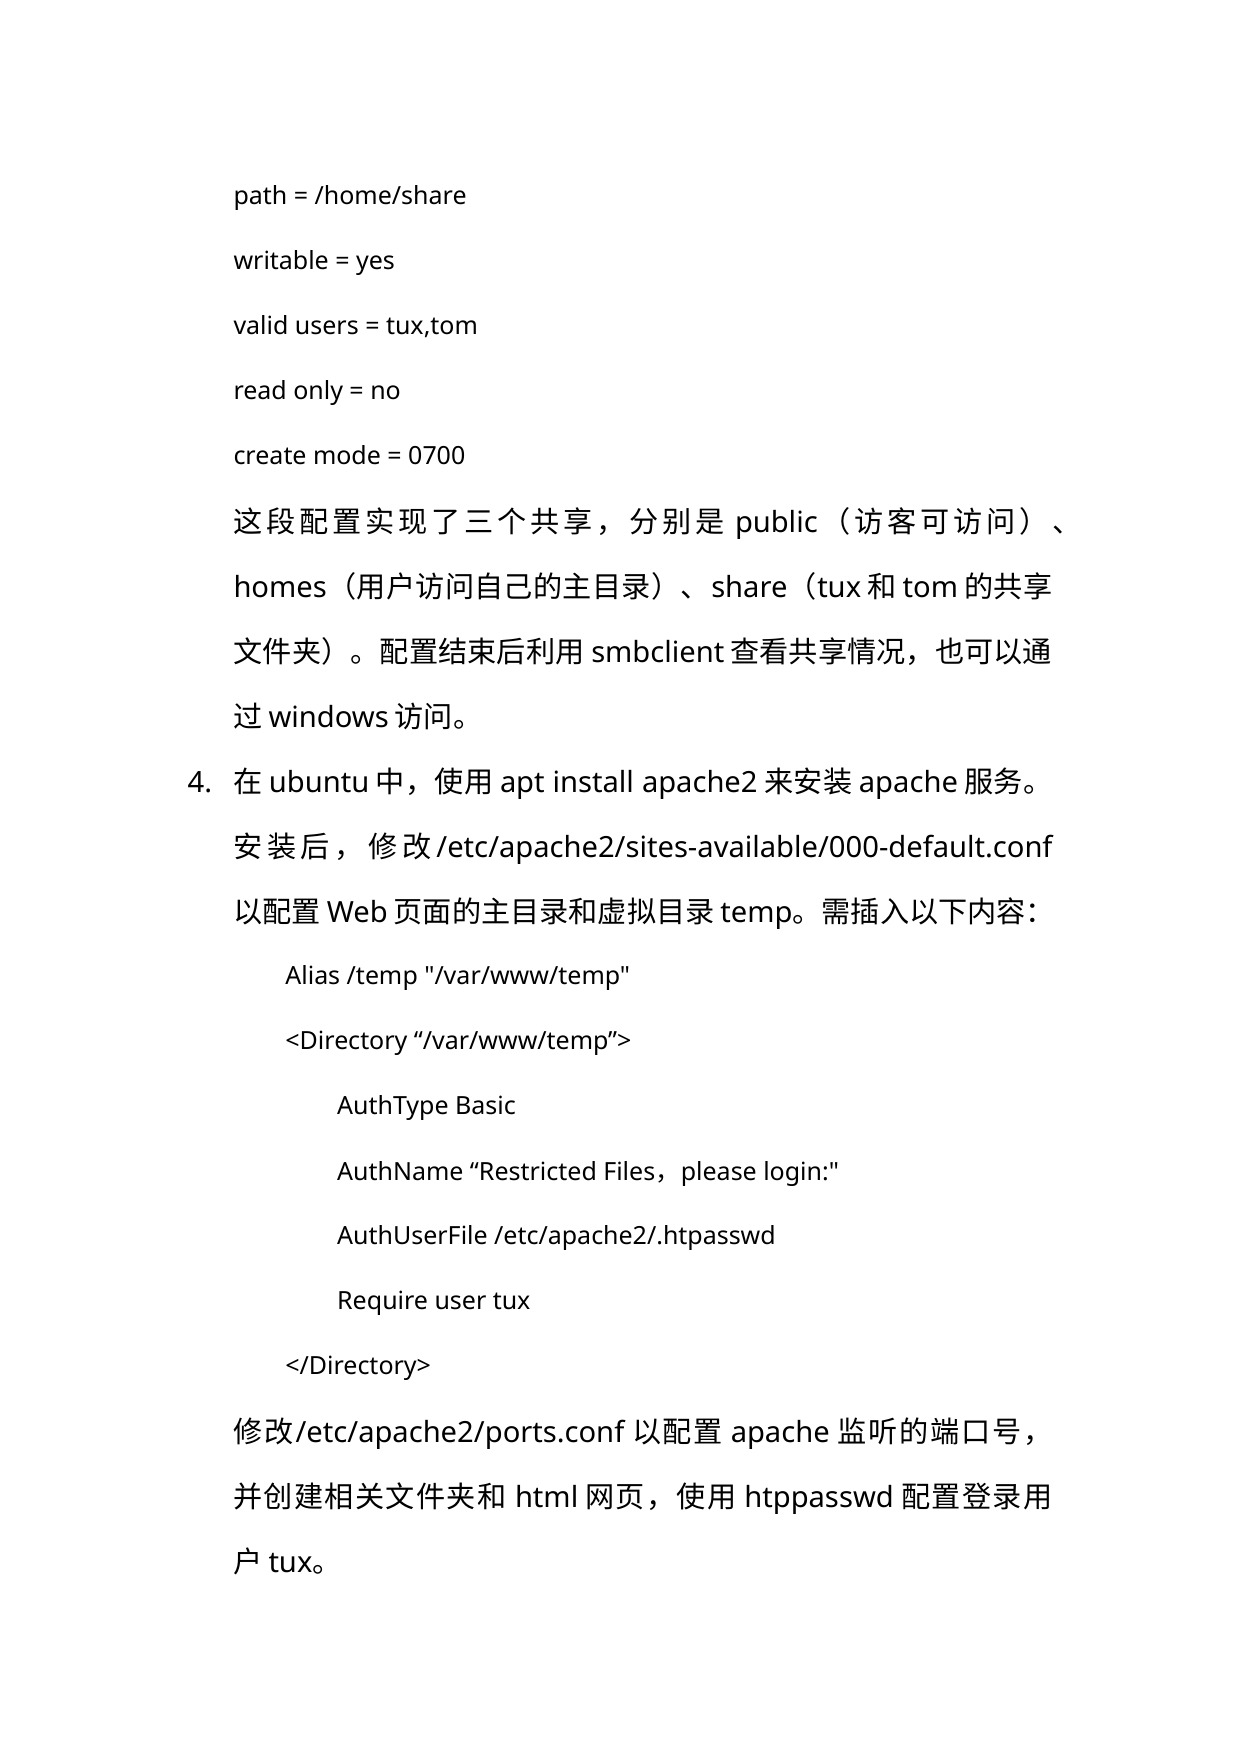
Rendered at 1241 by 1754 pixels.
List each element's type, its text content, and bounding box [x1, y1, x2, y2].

list AuthName “Restricted Files，please login:" [233, 1137, 1053, 1202]
list </Directory> [233, 1332, 1053, 1397]
list writable = yes [233, 227, 1053, 292]
list AuthUserFile /etc/apache2/.htpasswd [233, 1202, 1053, 1267]
list Require user tux [233, 1267, 1053, 1332]
list read only = no [233, 357, 1053, 422]
list Alias /temp "/var/www/temp" [233, 942, 1053, 1007]
list create mode = 0700 [233, 422, 1053, 487]
list valid users = tux,tom [233, 292, 1053, 357]
list 在ubuntu中，使用apt install apache2来安装apache服务。安装后，修改/etc/apache2/sites-available/000-default.conf以配置Web页面的主目录和虚拟目录temp。需插入以下内容： [187, 747, 1053, 942]
list AuthType Basic [233, 1072, 1053, 1137]
list 这段配置实现了三个共享，分别是public（访客可访问）、homes（用户访问自己的主目录）、share（tux和tom的共享文件夹）。配置结束后利用smbclient查看共享情况，也可以通过windows访问。 [233, 487, 1053, 747]
list 修改/etc/apache2/ports.conf以配置apache监听的端口号，并创建相关文件夹和html网页，使用htppasswd配置登录用户tux。 [233, 1397, 1053, 1592]
list path = /home/share [233, 162, 1053, 227]
list <Directory “/var/www/temp”> [233, 1007, 1053, 1072]
